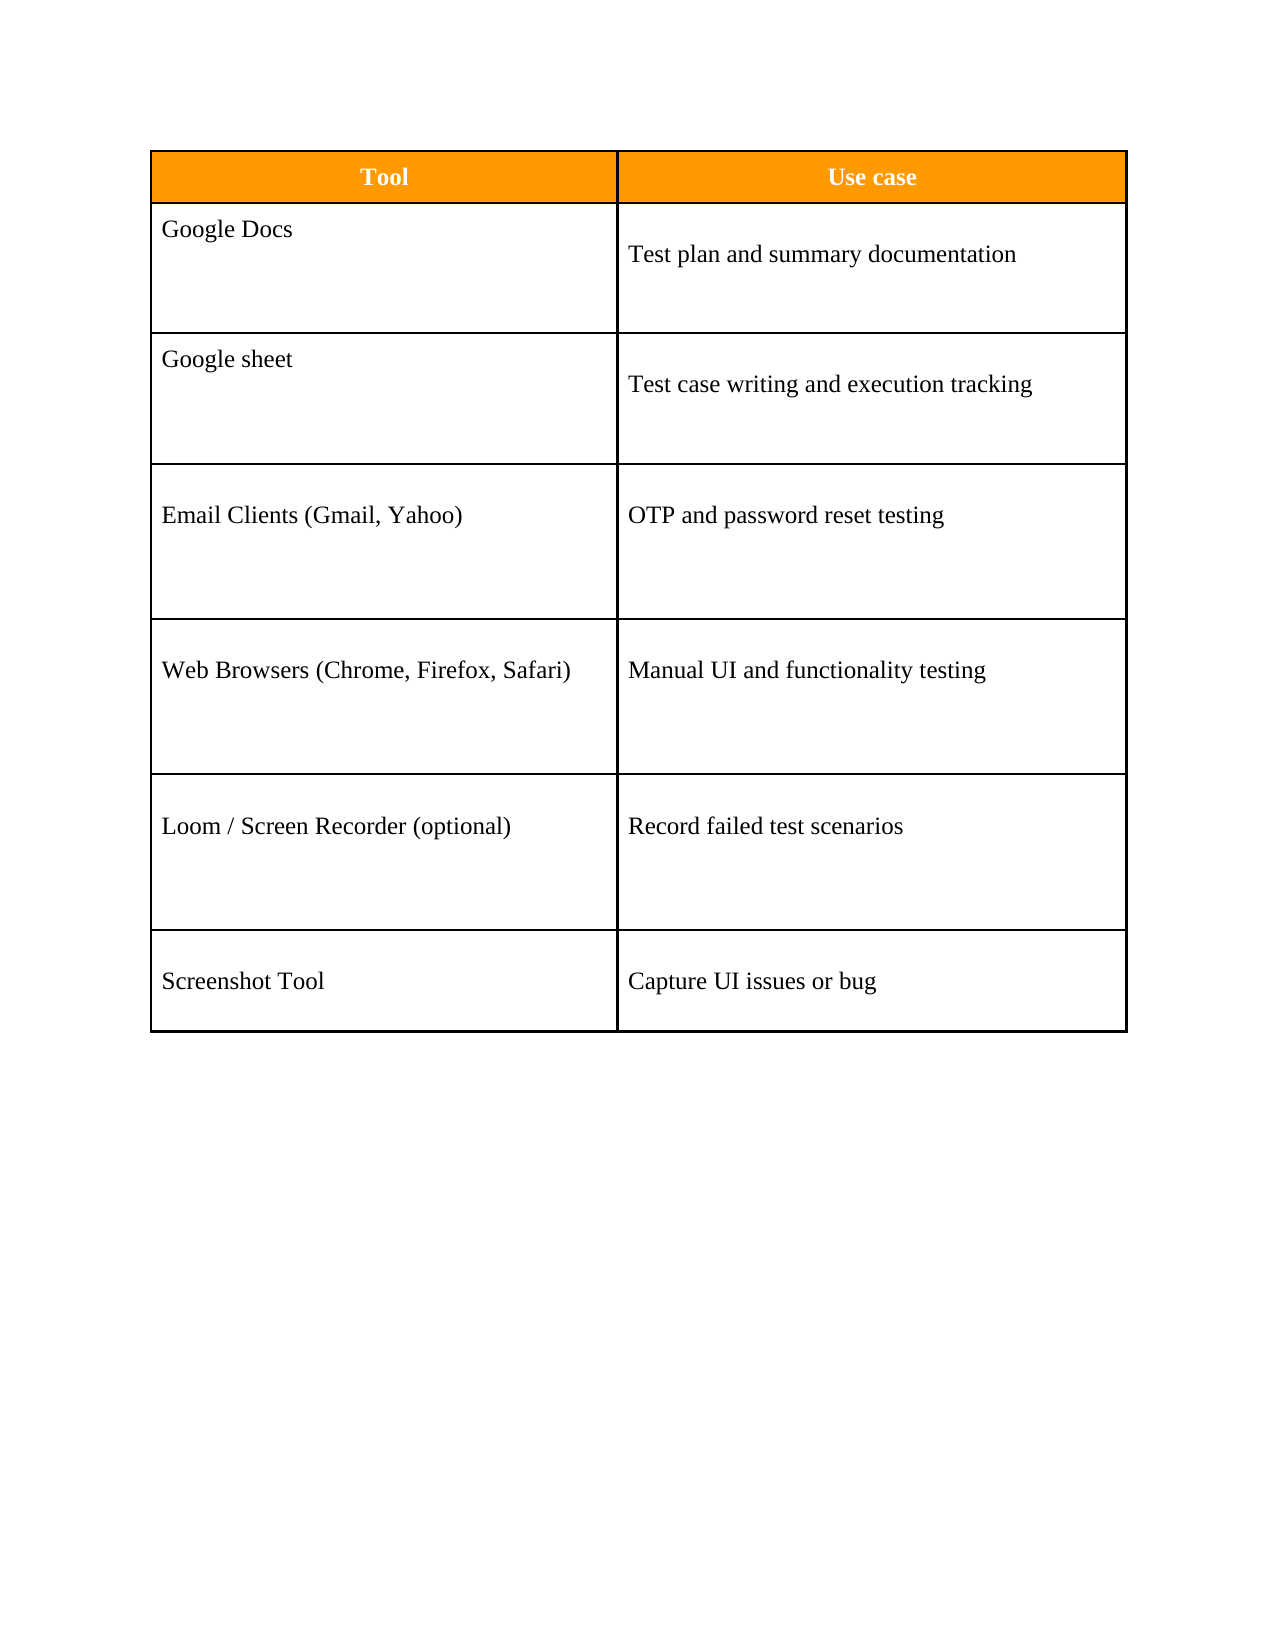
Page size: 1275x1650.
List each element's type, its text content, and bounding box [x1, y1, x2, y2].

table_cell Screenshot Tool [152, 931, 616, 1030]
table_cell Record failed test scenarios [619, 775, 1125, 929]
table_cell Capture UI issues or bug [619, 931, 1125, 1030]
table_header Tool [152, 152, 616, 202]
table_cell Web Browsers (Chrome, Firefox, Safari) [152, 620, 616, 773]
table_cell Google sheet [152, 334, 616, 462]
table_cell Google Docs [152, 204, 616, 332]
table_cell Test case writing and execution tracking [619, 334, 1125, 462]
table_cell Email Clients (Gmail, Yahoo) [152, 465, 616, 618]
table_cell Test plan and summary documentation [619, 204, 1125, 332]
table_cell Loom / Screen Recorder (optional) [152, 775, 616, 929]
table_cell Manual UI and functionality testing [619, 620, 1125, 773]
table_header Use case [619, 152, 1125, 202]
table_cell OTP and password reset testing [619, 465, 1125, 618]
